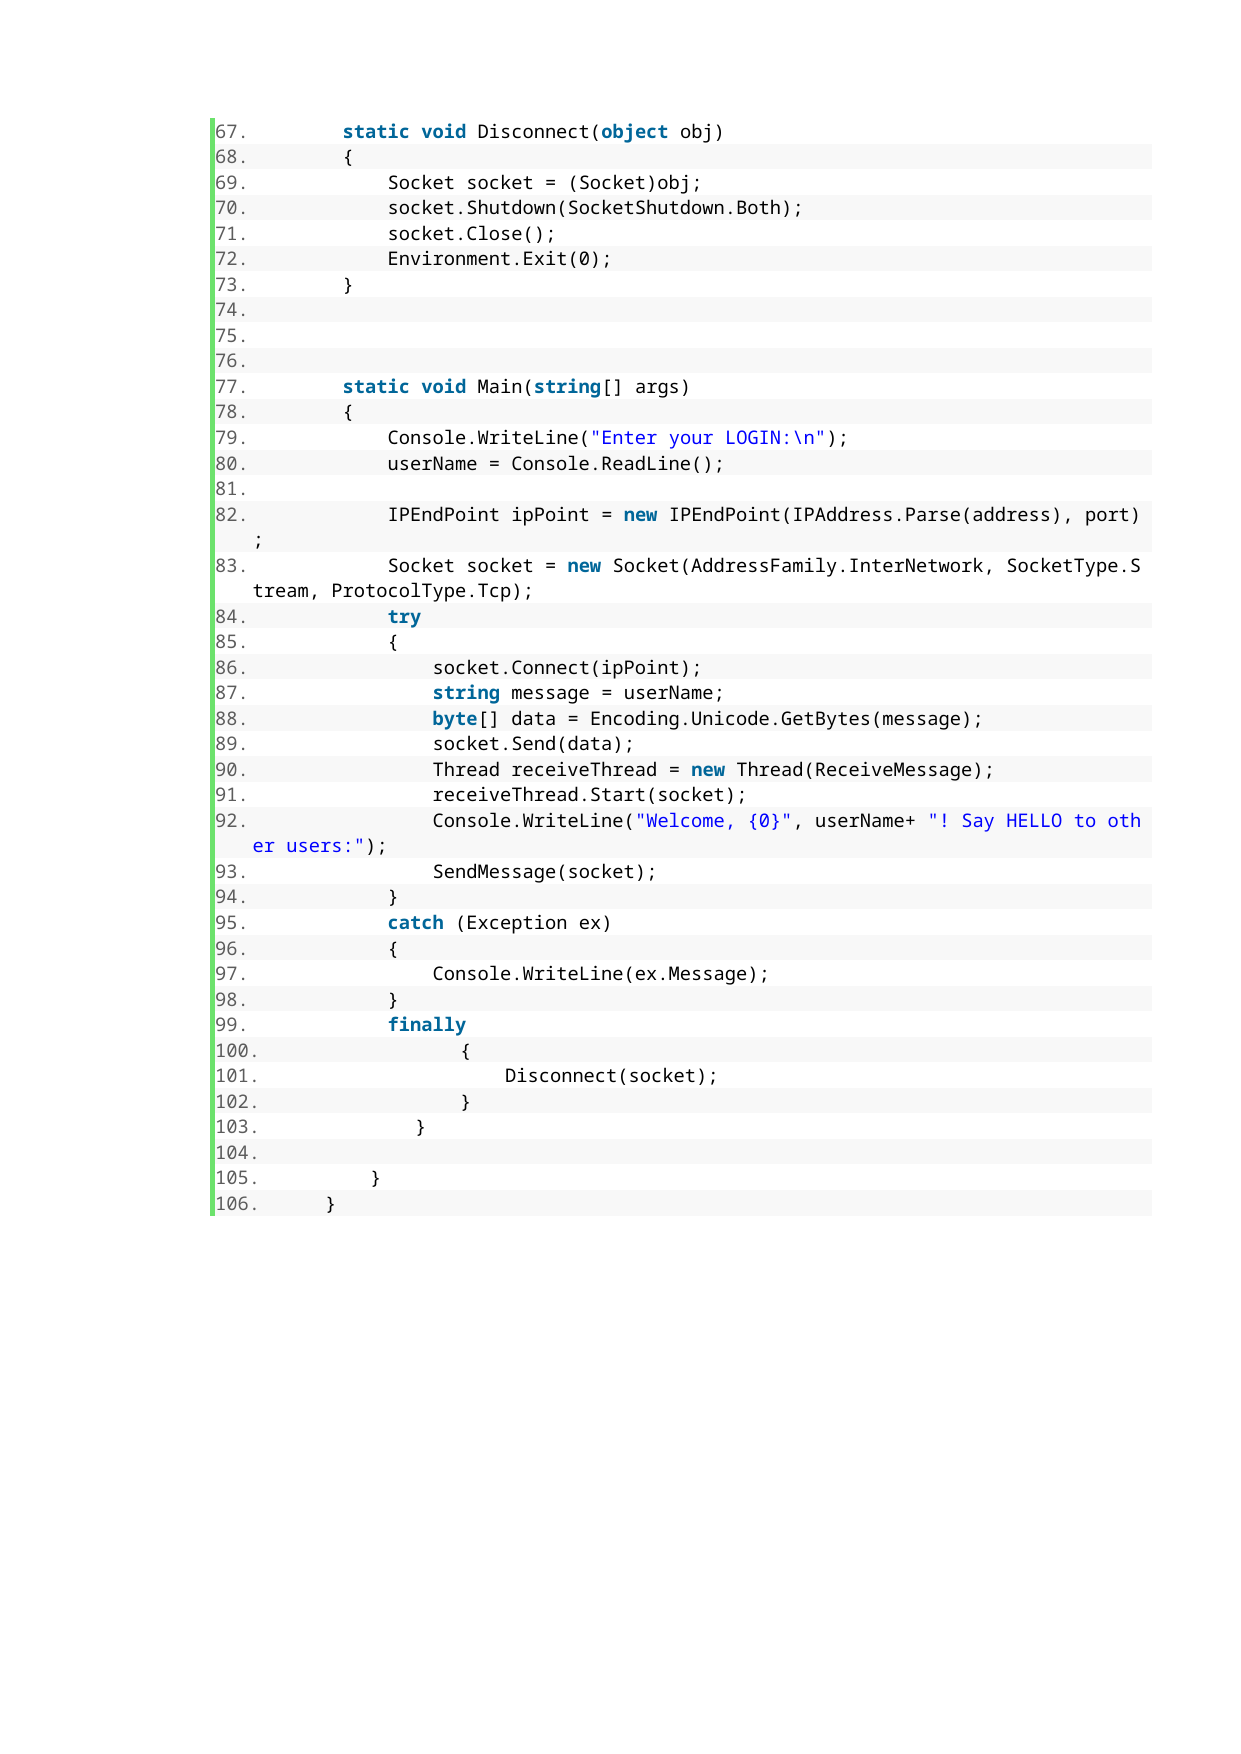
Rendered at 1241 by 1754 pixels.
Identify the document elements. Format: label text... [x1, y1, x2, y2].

list Socket socket = new Socket(AddressFamily.InterNetwork, SocketType.Stream, ProtocolType.Tcp); [215, 552, 1152, 603]
list Disconnect(socket); [215, 1062, 1152, 1088]
list } [215, 1113, 1152, 1139]
list { [215, 144, 1152, 169]
list socket.Send(data); [215, 731, 1152, 756]
list { [215, 935, 1152, 960]
list { [215, 399, 1152, 424]
list Console.WriteLine("Enter your LOGIN:\n"); [215, 424, 1152, 450]
list catch (Exception ex) [215, 909, 1152, 935]
list receiveThread.Start(socket); [215, 782, 1152, 807]
list { [215, 628, 1152, 654]
list Socket socket = (Socket)obj; [215, 169, 1152, 195]
list string message = userName; [215, 679, 1152, 705]
list } [215, 884, 1152, 909]
list socket.Shutdown(SocketShutdown.Both); [215, 195, 1152, 220]
list } [215, 271, 1152, 297]
list } [215, 1088, 1152, 1113]
list byte[] data = Encoding.Unicode.GetBytes(message); [215, 705, 1152, 731]
list { [215, 1037, 1152, 1062]
list SendMessage(socket); [215, 858, 1152, 884]
list socket.Close(); [215, 220, 1152, 246]
list userName = Console.ReadLine(); [215, 450, 1152, 475]
list try [215, 603, 1152, 628]
list Thread receiveThread = new Thread(ReceiveMessage); [215, 756, 1152, 782]
list Console.WriteLine("Welcome, {0}", userName+ "! Say HELLO to other users:"); [215, 807, 1152, 858]
list static void Disconnect(object obj) [215, 118, 1152, 144]
list Environment.Exit(0); [215, 246, 1152, 271]
list IPEndPoint ipPoint = new IPEndPoint(IPAddress.Parse(address), port); [215, 501, 1152, 552]
list socket.Connect(ipPoint); [215, 654, 1152, 679]
list } [215, 986, 1152, 1011]
list finally [215, 1011, 1152, 1037]
list static void Main(string[] args) [215, 373, 1152, 399]
list } [215, 1164, 1152, 1190]
list Console.WriteLine(ex.Message); [215, 960, 1152, 986]
list } [215, 1190, 1152, 1216]
